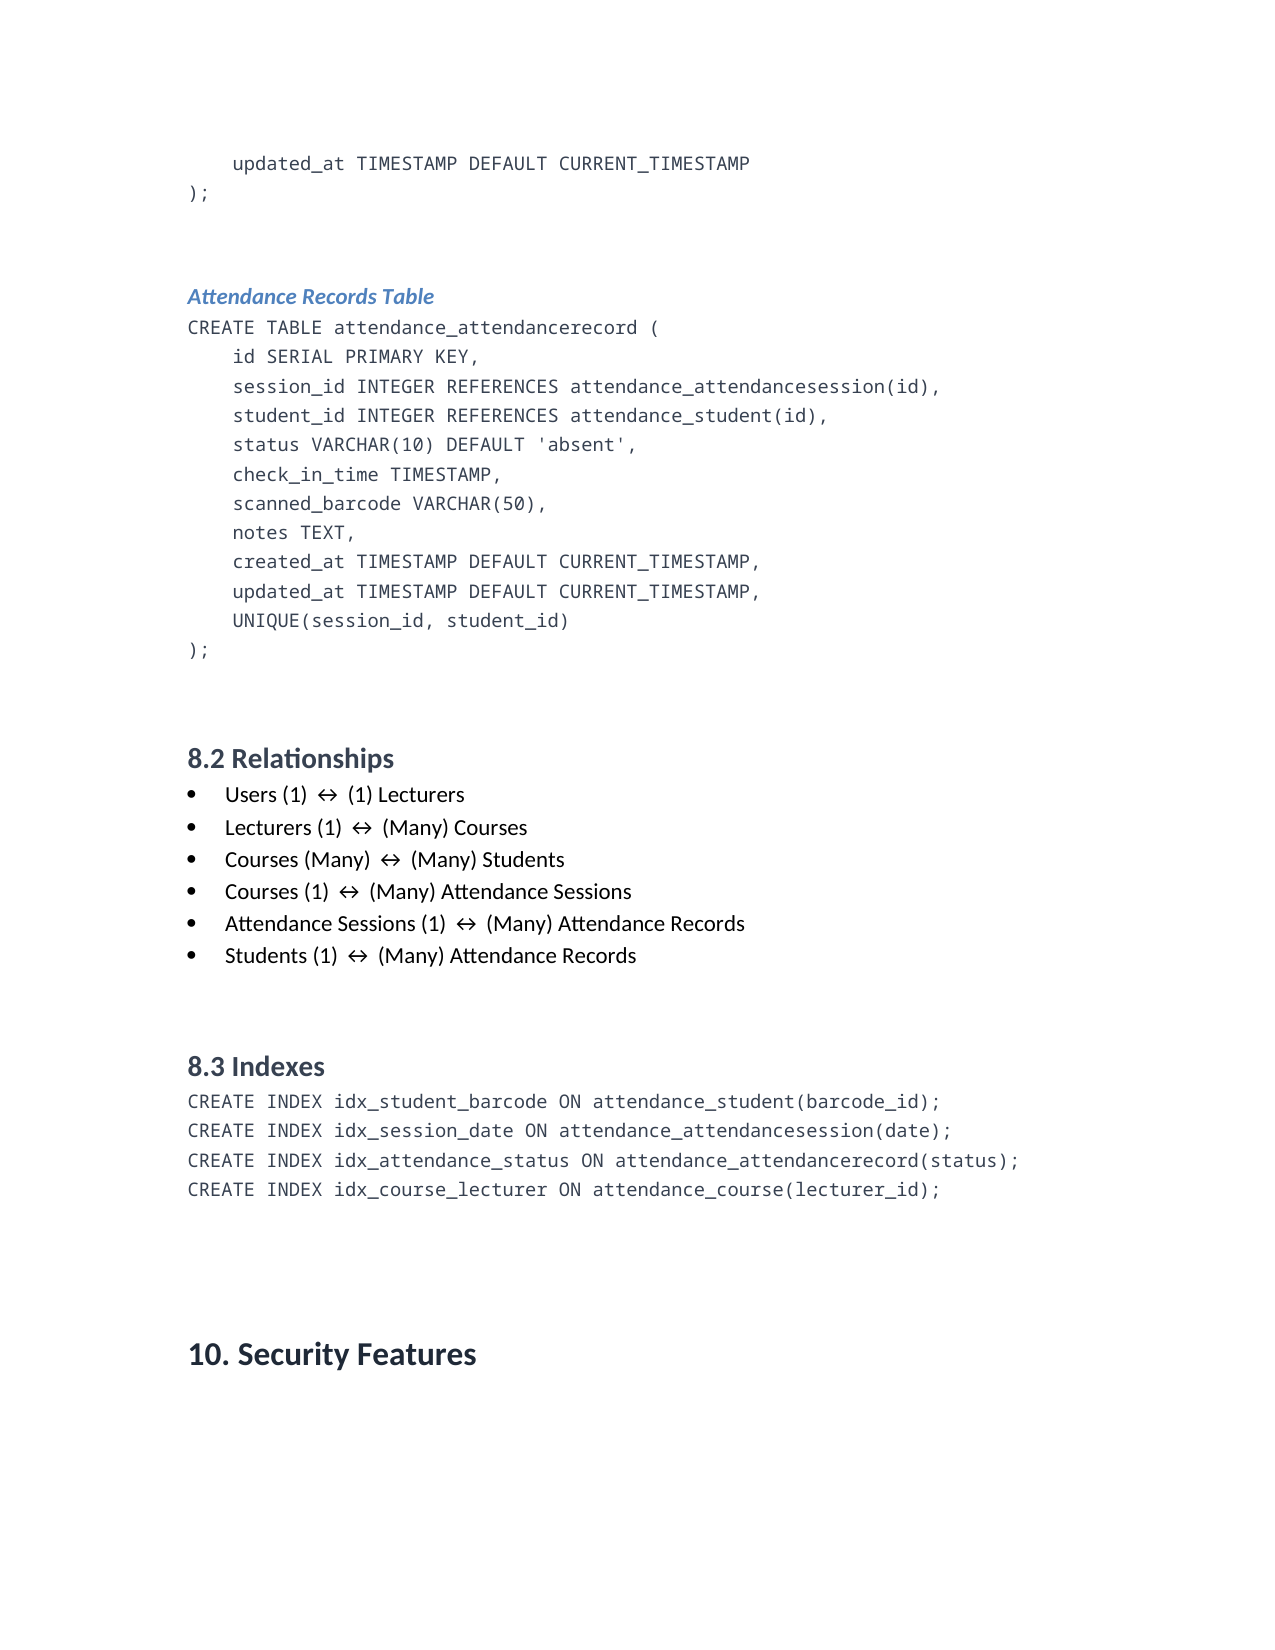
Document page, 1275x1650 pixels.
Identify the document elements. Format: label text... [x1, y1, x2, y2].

subtitle 10. Security Features [187, 1332, 1087, 1373]
list Lecturers (1) ↔ (Many) Courses [187, 813, 1087, 841]
text CREATE INDEX idx_student_barcode ON attendance_student(barcode_id); CREATE INDEX idx_session_date ON attendance_attendancesession(date); CREATE INDEX idx_attendance_status ON attendance_attendancerecord(status); CREATE INDEX idx_course_lecturer ON attendance_course(lecturer_id); [187, 1088, 1087, 1202]
text CREATE TABLE attendance_attendancerecord ( id SERIAL PRIMARY KEY, session_id INTEGER REFERENCES attendance_attendancesession(id), student_id INTEGER REFERENCES attendance_student(id), status VARCHAR(10) DEFAULT 'absent', check_in_time TIMESTAMP, scanned_barcode VARCHAR(50), notes TEXT, created_at TIMESTAMP DEFAULT CURRENT_TIMESTAMP, updated_at TIMESTAMP DEFAULT CURRENT_TIMESTAMP, UNIQUE(session_id, student_id) ); [187, 314, 1087, 662]
list Courses (Many) ↔ (Many) Students [187, 845, 1087, 873]
subtitle 8.2 Relationships [187, 740, 1087, 775]
list Users (1) ↔ (1) Lecturers [187, 781, 1087, 809]
subtitle 8.3 Indexes [187, 1048, 1087, 1083]
list Courses (1) ↔ (Many) Attendance Sessions [187, 877, 1087, 905]
subtitle Attendance Records Table [187, 282, 1087, 310]
list Students (1) ↔ (Many) Attendance Records [187, 942, 1087, 969]
list Attendance Sessions (1) ↔ (Many) Attendance Records [187, 909, 1087, 937]
